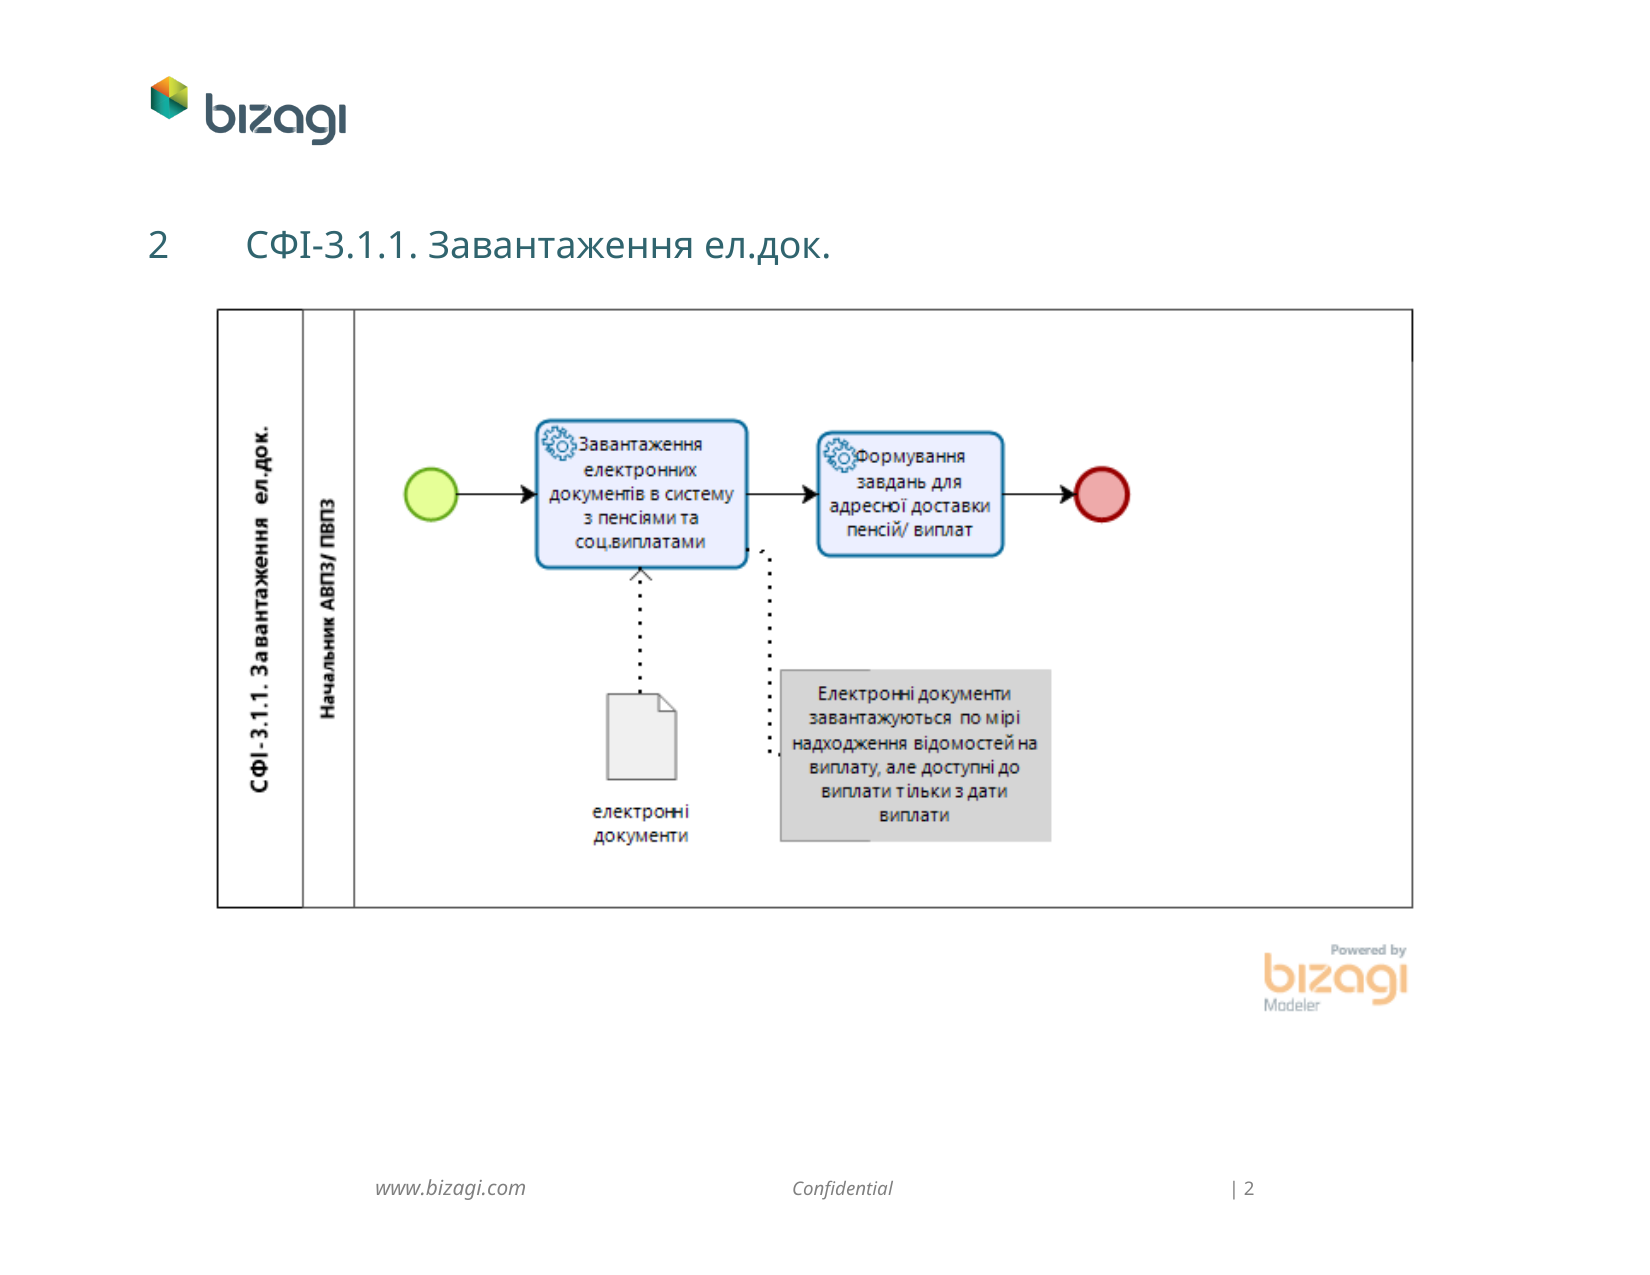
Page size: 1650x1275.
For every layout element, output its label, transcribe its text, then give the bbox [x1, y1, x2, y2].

picture [147, 73, 349, 149]
picture [183, 275, 1446, 1066]
subtitle СФІ-3.1.1. Завантаження ел.док. [148, 219, 1482, 270]
